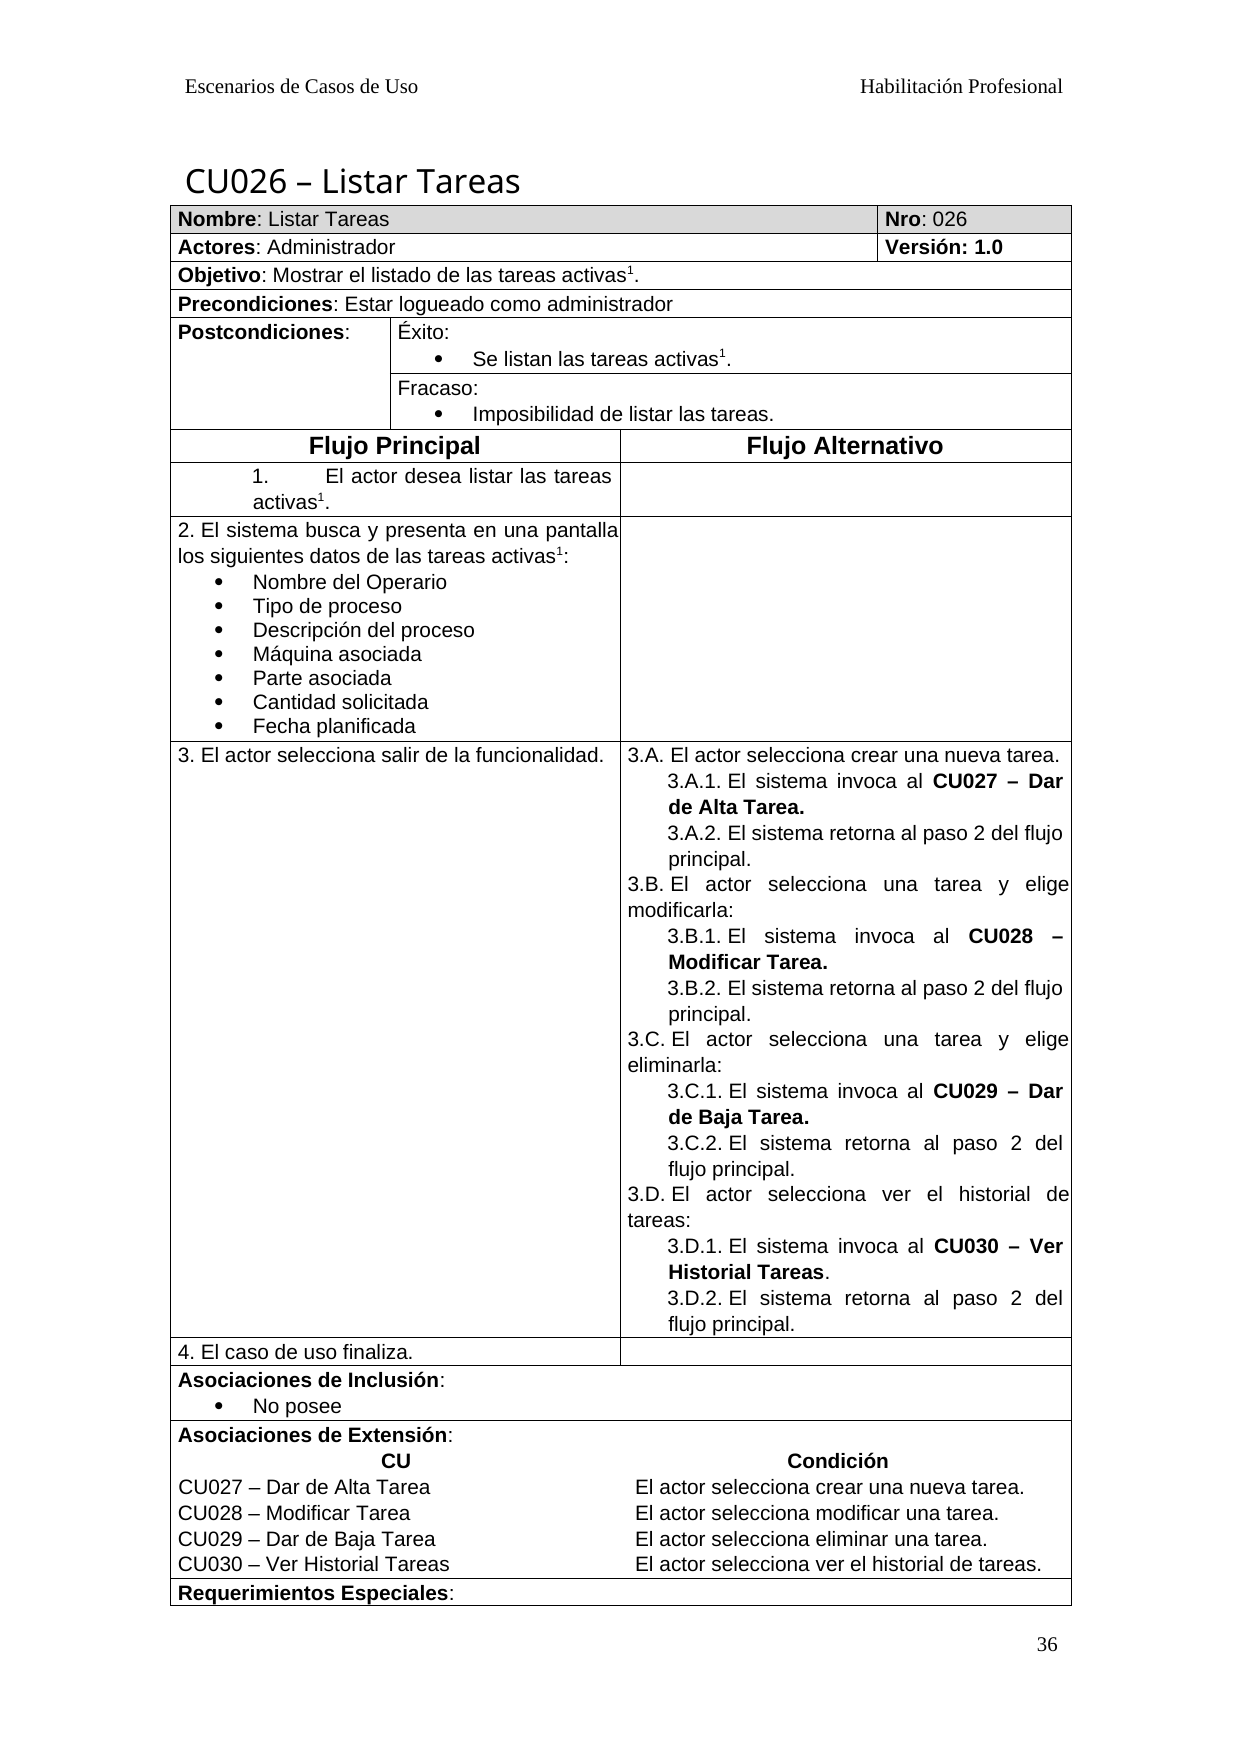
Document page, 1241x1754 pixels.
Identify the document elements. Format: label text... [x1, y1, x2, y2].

table_cell El sistema busca y presenta en una pantalla los siguientes datos de las tareas activas1: Nombre del Operario Tipo de proceso Descripción del proceso Máquina asociada Parte asociada Cantidad solicitada Fecha planificada [171, 517, 620, 741]
table_cell Flujo Principal [171, 430, 620, 462]
table_cell El actor selecciona salir de la funcionalidad. [171, 742, 620, 1337]
table_cell [621, 463, 1071, 516]
table_cell Asociaciones de Extensión: CU Condición CU027 – Dar de Alta Tarea El actor selecciona crear una nueva tarea. CU028 – Modificar Tarea El actor selecciona modificar una tarea. CU029 – Dar de Baja Tarea El actor selecciona eliminar una tarea. CU030 – Ver Historial Tareas El actor selecciona ver el historial de tareas. [171, 1421, 1071, 1578]
table_header Nro: 026 [878, 206, 1071, 233]
table_cell Asociaciones de Inclusión: No posee [171, 1366, 1071, 1420]
table_cell Flujo Alternativo [621, 430, 1071, 462]
table_cell Éxito: Se listan las tareas activas1. [391, 318, 1071, 373]
table_cell El caso de uso finaliza. [171, 1338, 620, 1365]
table_cell Versión: 1.0 [878, 234, 1071, 261]
table_cell Objetivo: Mostrar el listado de las tareas activas1. [171, 262, 1071, 289]
table_cell Actores: Administrador [171, 234, 877, 261]
table_cell Precondiciones: Estar logueado como administrador [171, 290, 1071, 317]
table_cell [621, 517, 1071, 741]
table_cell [171, 1579, 1071, 1605]
table_cell Fracaso: Imposibilidad de listar las tareas. [391, 374, 1071, 429]
subtitle CU026 – Listar Tareas [184, 158, 1057, 203]
table_header Nombre: Listar Tareas [171, 206, 877, 233]
table_cell [621, 1338, 1071, 1365]
table_cell El actor selecciona crear una nueva tarea. El sistema invoca al CU027 – Dar de Alta Tarea. El sistema retorna al paso 2 del flujo principal. El actor selecciona una tarea y elige modificarla: El sistema invoca al CU028 – Modificar Tarea. El sistema retorna al paso 2 del flujo principal. El actor selecciona una tarea y elige eliminarla: El sistema invoca al CU029 – Dar de Baja Tarea. El sistema retorna al paso 2 del flujo principal. El actor selecciona ver el historial de tareas: El sistema invoca al CU030 – Ver Historial Tareas. El sistema retorna al paso 2 del flujo principal. [621, 742, 1071, 1337]
table_cell Postcondiciones: [171, 318, 390, 429]
table_cell El actor desea listar las tareas activas1. [171, 463, 620, 516]
